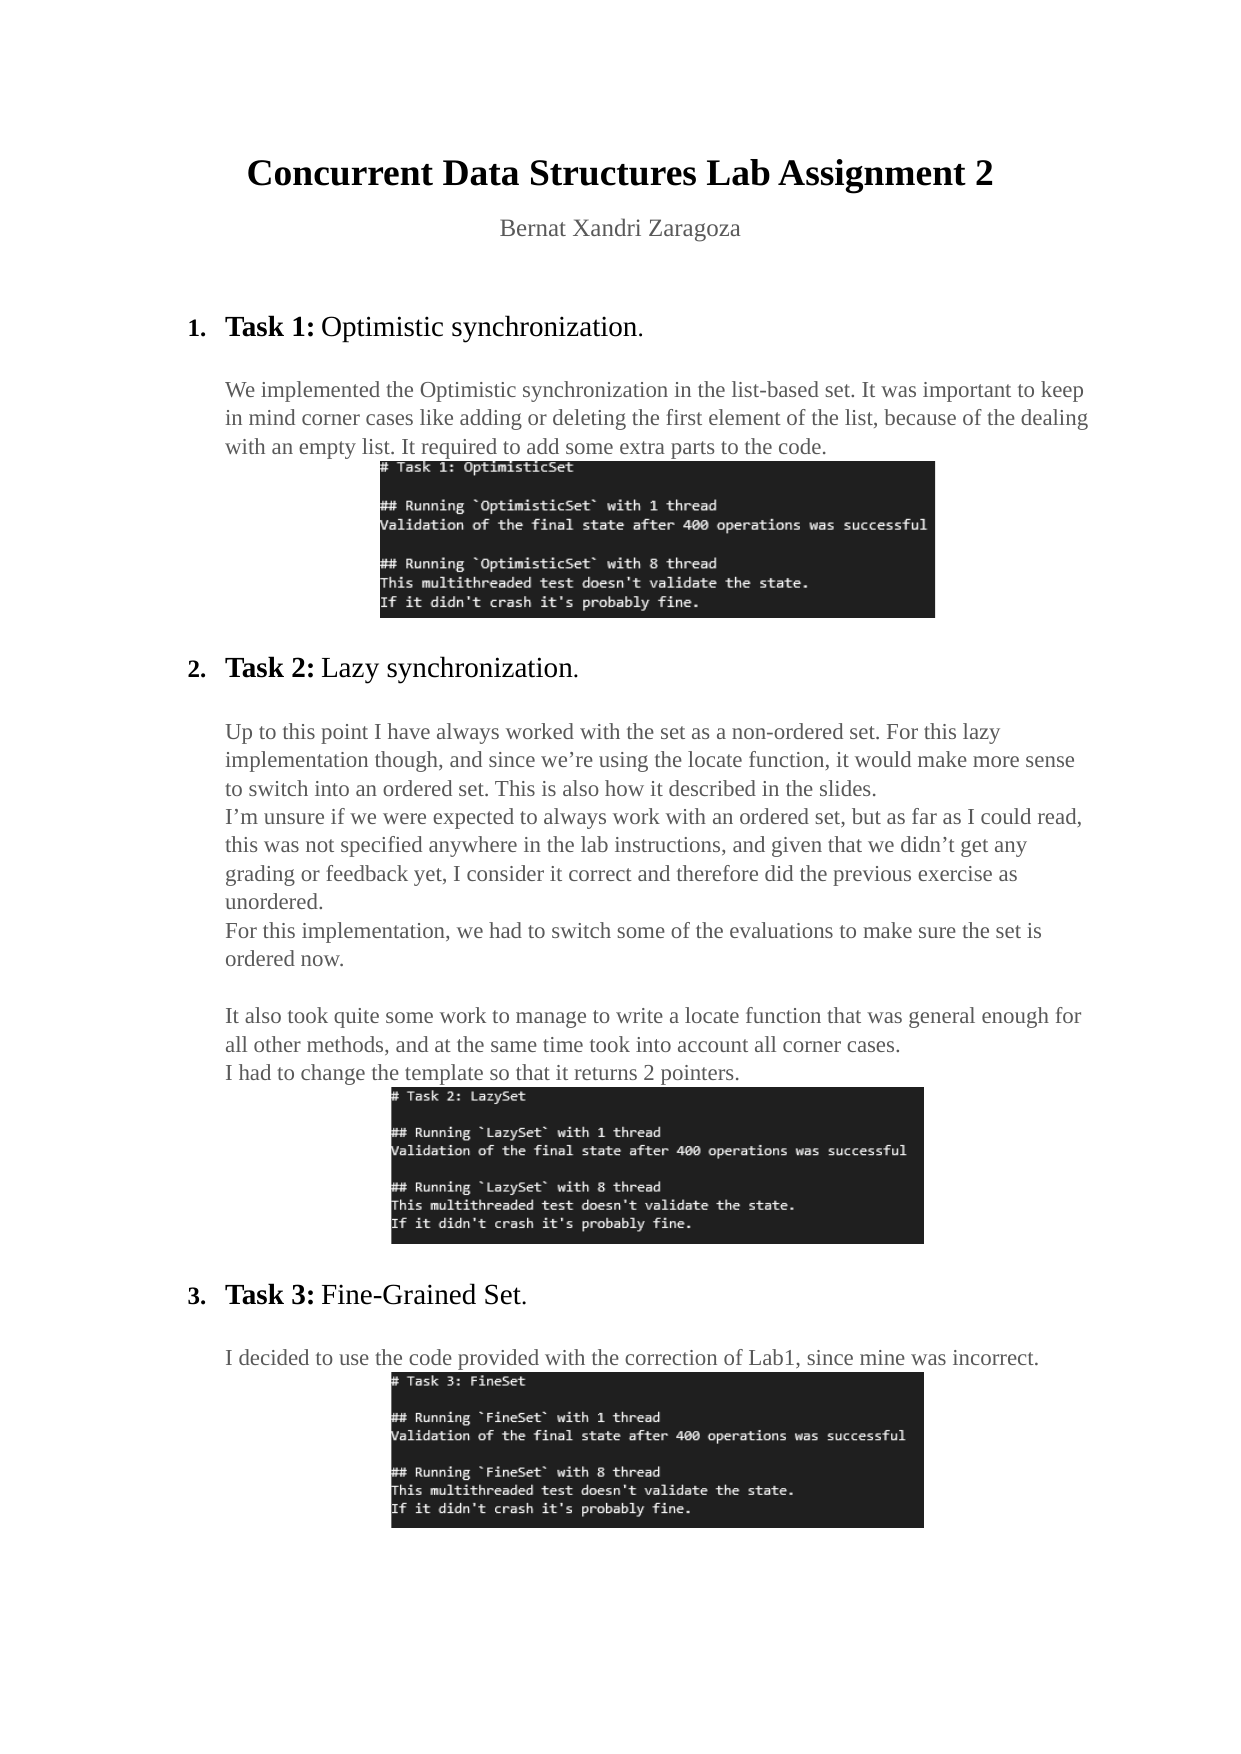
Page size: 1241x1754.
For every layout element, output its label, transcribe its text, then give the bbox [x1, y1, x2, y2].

list For this implementation, we had to switch some of the evaluations to make sure the set is ordered now. [225, 917, 1090, 972]
list Up to this point I have always worked with the set as a non-ordered set. For this lazy implementation though, and since we’re using the locate function, it would make more sense to switch into an ordered set. This is also how it described in the slides. [225, 718, 1090, 801]
text Bernat Xandri Zaragoza [150, 213, 1090, 242]
list Task 2: Lazy synchronization. [187, 651, 1090, 684]
list I’m unsure if we were expected to always work with an ordered set, but as far as I could read, this was not specified anywhere in the lab instructions, and given that we didn’t get any grading or feedback yet, I consider it correct and therefore did the previous exercise as unordered. [225, 803, 1090, 915]
list I decided to use the code provided with the correction of Lab1, since mine was incorrect. [225, 1344, 1090, 1371]
text Concurrent Data Structures Lab Assignment 2 [150, 150, 1090, 193]
picture [380, 461, 936, 618]
picture [391, 1372, 924, 1528]
list It also took quite some work to manage to write a locate function that was general enough for all other methods, and at the same time took into account all corner cases. [225, 1002, 1090, 1057]
list Task 3: Fine-Grained Set. [187, 1277, 1090, 1311]
list We implemented the Optimistic synchronization in the list-based set. It was important to keep in mind corner cases like adding or deleting the first element of the list, because of the dealing with an empty list. It required to add some extra parts to the code. [225, 376, 1090, 459]
list Task 1: Optimistic synchronization. [187, 309, 1090, 342]
list I had to change the template so that it returns 2 pointers. [225, 1059, 1090, 1085]
picture [391, 1087, 924, 1244]
